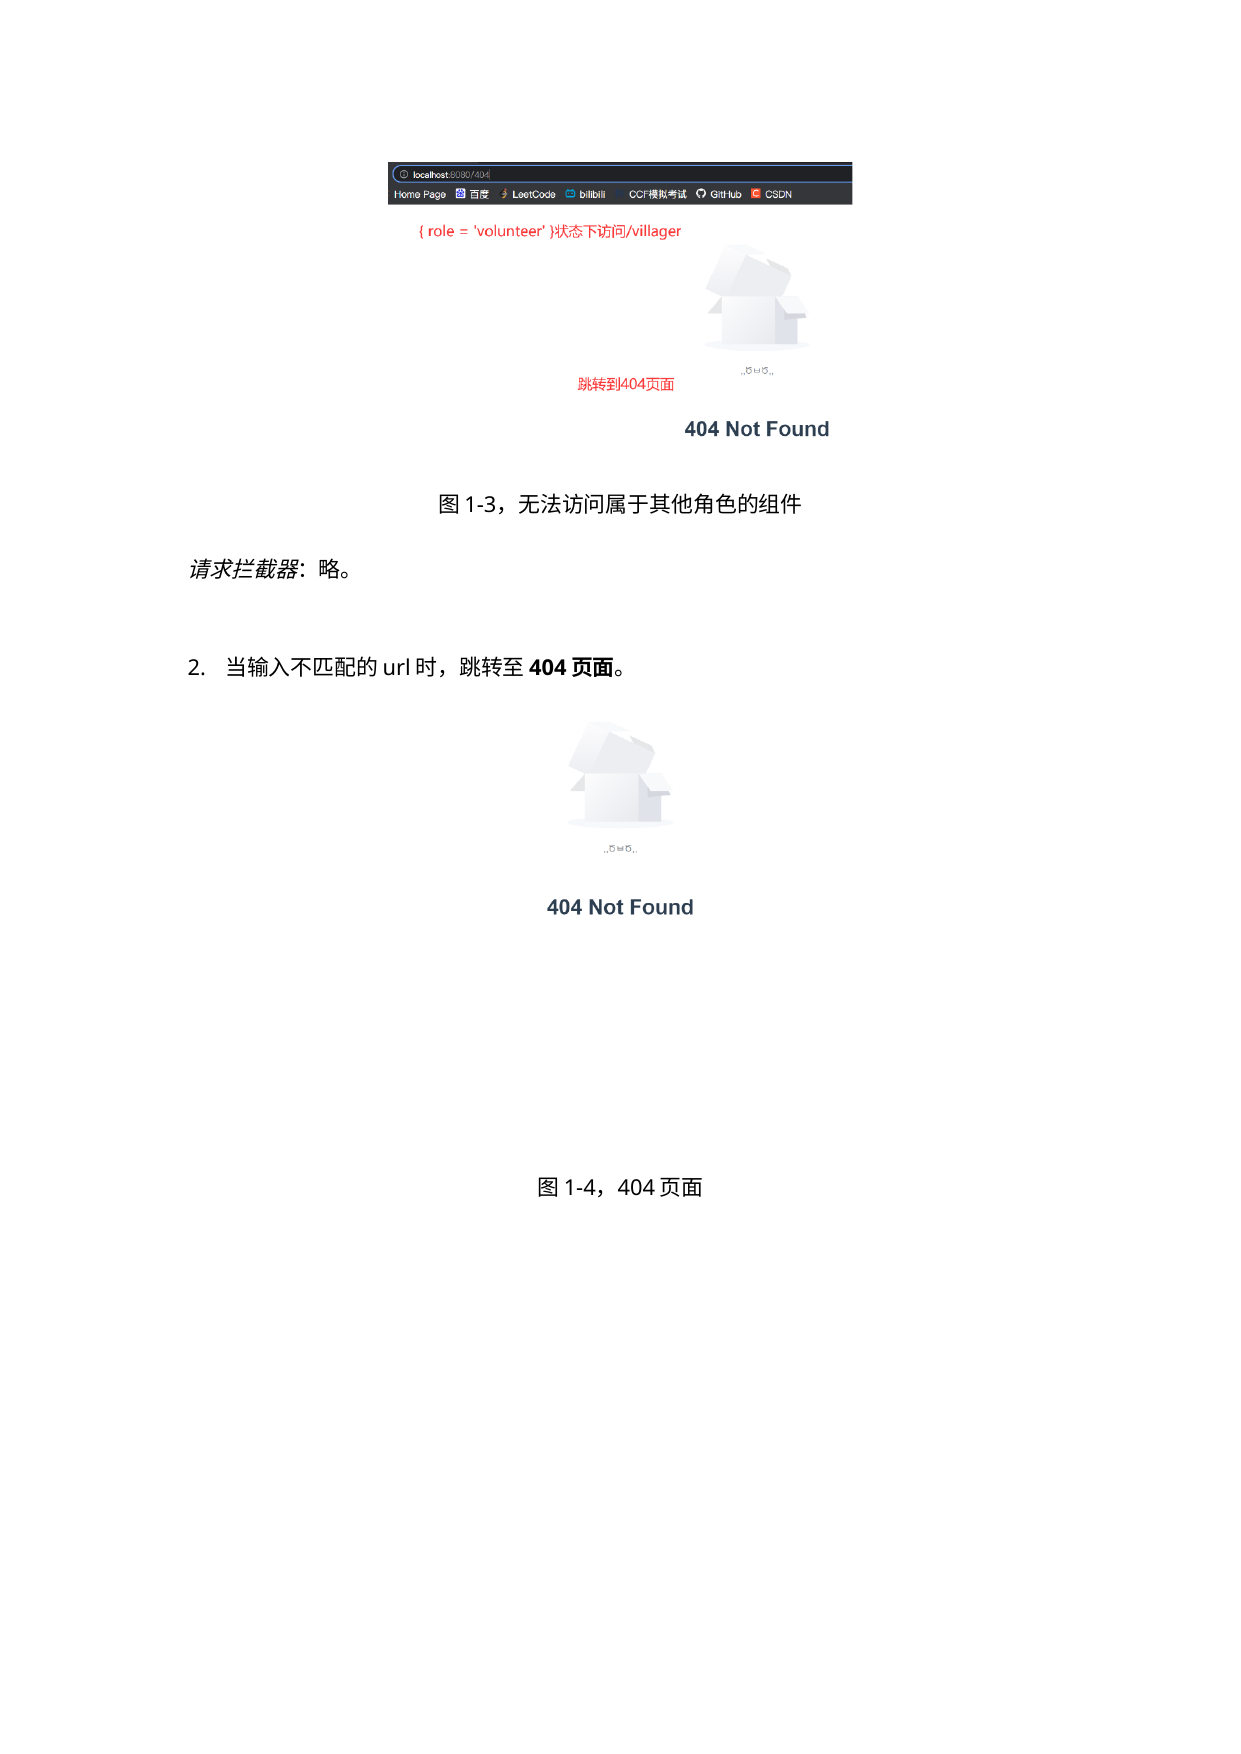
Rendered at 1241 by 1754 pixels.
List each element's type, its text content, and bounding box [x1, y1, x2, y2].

picture [388, 162, 853, 456]
list 当输入不匹配的url时，跳转至404页面。 [187, 649, 1053, 682]
text 请求拦截器：略。 [187, 552, 1053, 584]
picture [187, 682, 1053, 1167]
text 图1-3，无法访问属于其他角色的组件 [187, 487, 1053, 519]
text 图1-4，404页面 [187, 1169, 1053, 1202]
